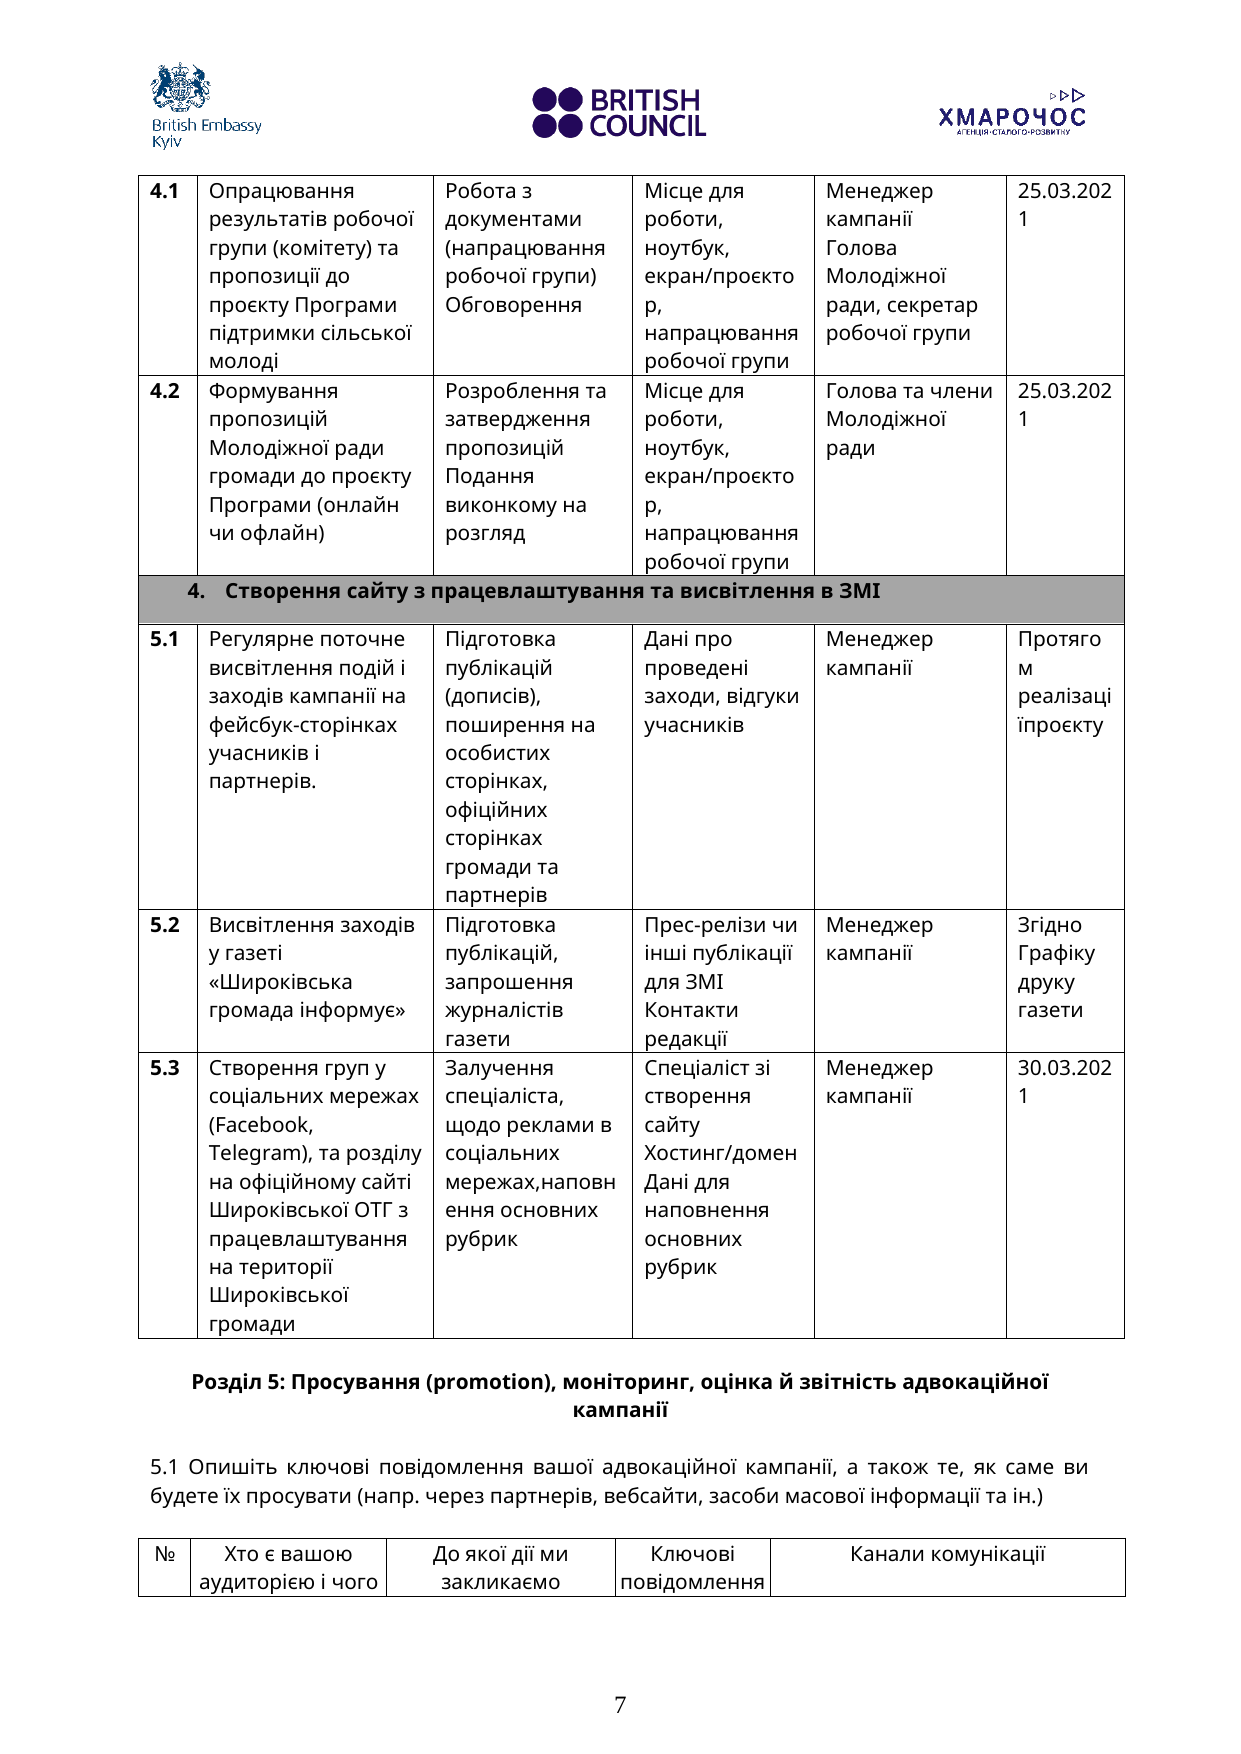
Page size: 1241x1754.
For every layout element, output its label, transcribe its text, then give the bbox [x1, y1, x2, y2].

picture [917, 58, 1107, 166]
table_cell Створення груп у соціальних мережах (Facebook, Telegram), та розділу на офіційному сайті Широківської ОТГ з працевлаштування на території Широківської громади [198, 1053, 433, 1337]
picture [532, 87, 707, 138]
table_cell Створення сайту з працевлаштування та висвітлення в ЗМІ [139, 576, 1124, 623]
table_cell Голова та члени Молодіжної ради [815, 376, 1006, 575]
table_cell 5.3 [139, 1053, 197, 1337]
table_cell Спеціаліст зі створення сайту Хостинг/домен Дані для наповнення основних рубрик [633, 1053, 814, 1337]
table_cell Менеджер кампанії [815, 625, 1006, 909]
table_cell Висвітлення заходів у газеті «Широківська громада інформує» [198, 910, 433, 1052]
table_header Хто є вашою аудиторією і чого вона прагне? [191, 1539, 386, 1596]
table_cell 5.2 [139, 910, 197, 1052]
text Розділ 5: Просування (promotion), моніторинг, оцінка й звітність адвокаційної кампанії [150, 1367, 1090, 1424]
table_cell Згідно Графіку друку газети [1007, 910, 1124, 1052]
table_cell Підготовка публікацій, запрошення журналістів газети [434, 910, 632, 1052]
table_cell 25.03.2021 [1007, 176, 1124, 375]
table_cell 4.1 [139, 176, 197, 375]
table_cell Робота з документами (напрацювання робочої групи) Обговорення [434, 176, 632, 375]
table_cell 5.1 [139, 625, 197, 909]
table_header № [139, 1539, 190, 1596]
table_header Ключові повідомлення [616, 1539, 770, 1596]
table_cell Підготовка публікацій (дописів), поширення на особистих сторінках, офіційних сторінках громади та партнерів [434, 625, 632, 909]
table_cell Опрацювання результатів робочої групи (комітету) та пропозиції до проєкту Програми підтримки сільської молоді [198, 176, 433, 375]
table_cell Менеджер кампанії [815, 910, 1006, 1052]
table_cell Місце для роботи, ноутбук, екран/проєктор, напрацювання робочої групи [633, 176, 814, 375]
text 5.1 Опишіть ключові повідомлення вашої адвокаційної кампанії, а також те, як саме ви будете їх просувати (напр. через партнерів, вебсайти, засоби масової інформації та ін.) [150, 1452, 1090, 1509]
table_cell Протягом реалізаціїпроєкту [1007, 625, 1124, 909]
table_cell 4.2 [139, 376, 197, 575]
table_cell Дані про проведені заходи, відгуки учасників [633, 625, 814, 909]
table_cell Менеджер кампанії [815, 1053, 1006, 1337]
picture [150, 62, 262, 150]
table_cell 30.03.2021 [1007, 1053, 1124, 1337]
table_header До якої дії ми закликаємо аудиторію? [387, 1539, 615, 1596]
table_cell Прес-релізи чи інші публікації для ЗМІ Контакти редакції [633, 910, 814, 1052]
table_cell Розроблення та затвердження пропозицій Подання виконкому на розгляд [434, 376, 632, 575]
table_cell Формування пропозицій Молодіжної ради громади до проєкту Програми (онлайн чи офлайн) [198, 376, 433, 575]
table_cell Залучення спеціаліста, щодо реклами в соціальних мережах,наповнення основних рубрик [434, 1053, 632, 1337]
table_cell Місце для роботи, ноутбук, екран/проєктор, напрацювання робочої групи [633, 376, 814, 575]
table_cell Менеджер кампанії Голова Молодіжної ради, секретар робочої групи [815, 176, 1006, 375]
table_cell Регулярне поточне висвітлення подій і заходів кампанії на фейсбук-сторінках учасників і партнерів. [198, 625, 433, 909]
table_cell 25.03.2021 [1007, 376, 1124, 575]
table_header Канали комунікації [771, 1539, 1125, 1596]
